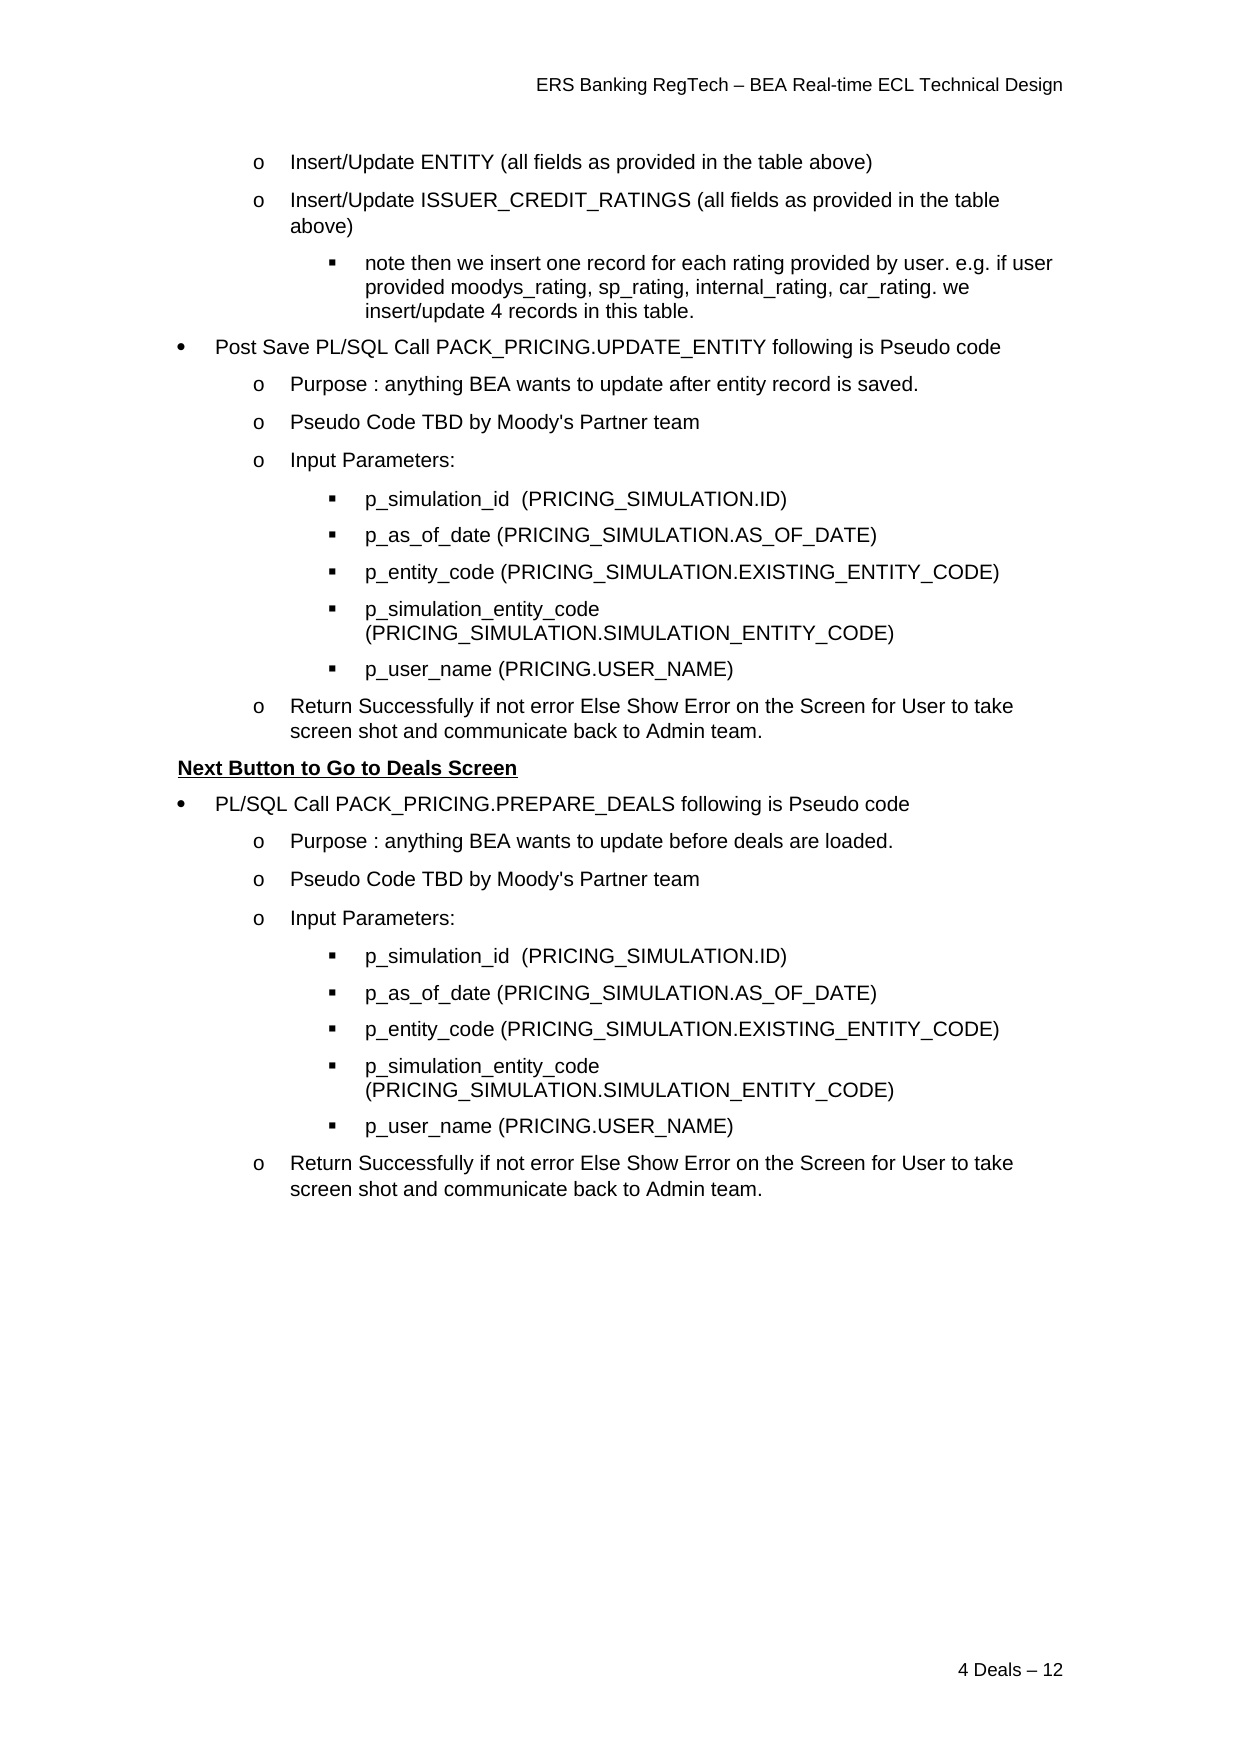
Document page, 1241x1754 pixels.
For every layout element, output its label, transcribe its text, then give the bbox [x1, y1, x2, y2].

list Pseudo Code TBD by Moody's Partner team [252, 867, 1063, 893]
list p_user_name (PRICING.USER_NAME) [327, 657, 1063, 681]
list Input Parameters: [252, 905, 1063, 931]
list PL/SQL Call PACK_PRICING.PREPARE_DEALS following is Pseudo code [177, 792, 1063, 816]
list p_simulation_id (PRICING_SIMULATION.ID) [327, 487, 1063, 511]
list Purpose : anything BEA wants to update after entity record is saved. [252, 372, 1063, 397]
list note then we insert one record for each rating provided by user. e.g. if user provided moodys_rating, sp_rating, internal_rating, car_rating. we insert/update 4 records in this table. [327, 251, 1063, 323]
list p_user_name (PRICING.USER_NAME) [327, 1114, 1063, 1138]
list Pseudo Code TBD by Moody's Partner team [252, 410, 1063, 436]
list p_simulation_entity_code (PRICING_SIMULATION.SIMULATION_ENTITY_CODE) [327, 596, 1063, 644]
list Insert/Update ENTITY (all fields as provided in the table above) [252, 150, 1063, 176]
text Next Button to Go to Deals Screen [177, 756, 1063, 780]
list Input Parameters: [252, 448, 1063, 474]
list p_as_of_date (PRICING_SIMULATION.AS_OF_DATE) [327, 980, 1063, 1004]
list Return Successfully if not error Else Show Error on the Screen for User to take screen shot and communicate back to Admin team. [252, 1151, 1063, 1200]
list p_simulation_id (PRICING_SIMULATION.ID) [327, 944, 1063, 968]
list Return Successfully if not error Else Show Error on the Screen for User to take screen shot and communicate back to Admin team. [252, 693, 1063, 743]
list p_simulation_entity_code (PRICING_SIMULATION.SIMULATION_ENTITY_CODE) [327, 1053, 1063, 1101]
list p_entity_code (PRICING_SIMULATION.EXISTING_ENTITY_CODE) [327, 1017, 1063, 1041]
list Purpose : anything BEA wants to update before deals are loaded. [252, 829, 1063, 854]
list p_as_of_date (PRICING_SIMULATION.AS_OF_DATE) [327, 523, 1063, 547]
list p_entity_code (PRICING_SIMULATION.EXISTING_ENTITY_CODE) [327, 560, 1063, 584]
list Insert/Update ISSUER_CREDIT_RATINGS (all fields as provided in the table above) [252, 188, 1063, 238]
list Post Save PL/SQL Call PACK_PRICING.UPDATE_ENTITY following is Pseudo code [177, 335, 1063, 359]
